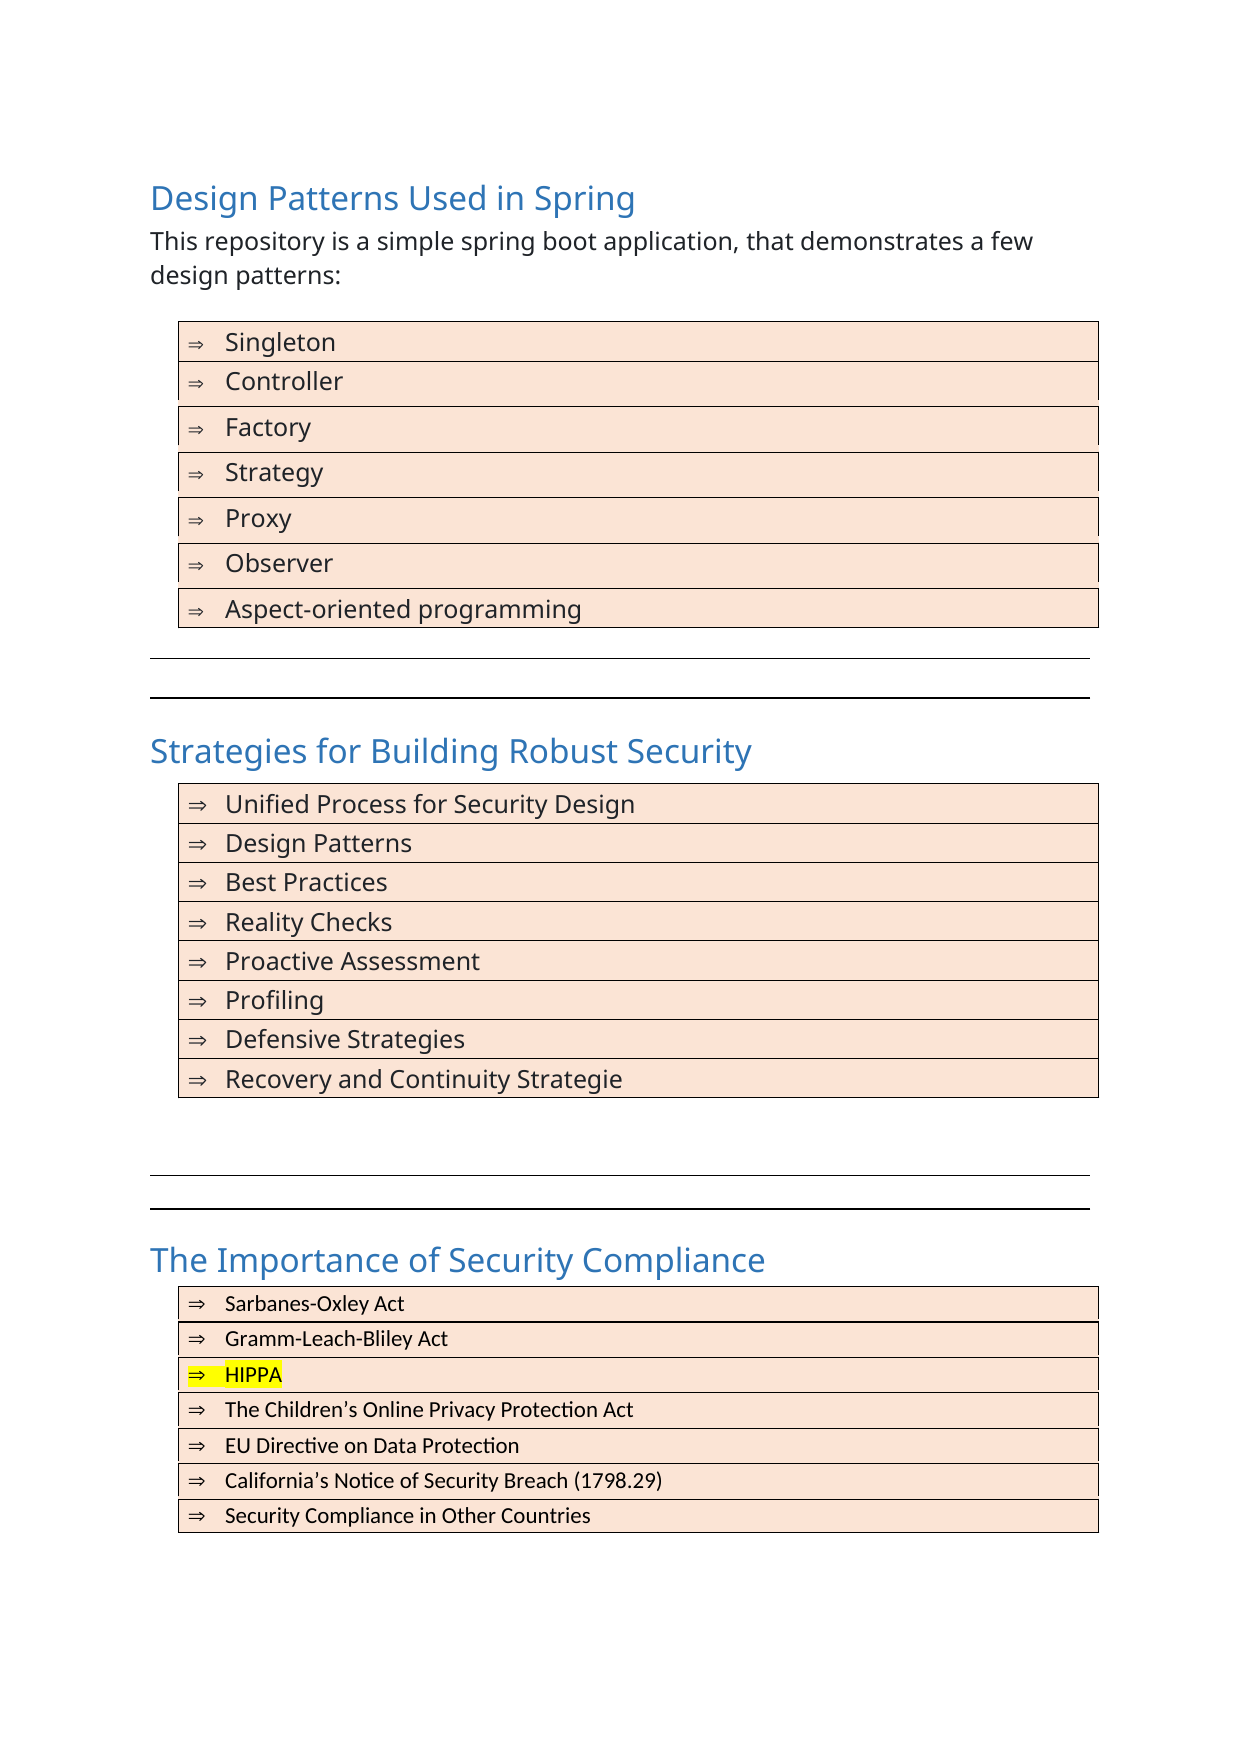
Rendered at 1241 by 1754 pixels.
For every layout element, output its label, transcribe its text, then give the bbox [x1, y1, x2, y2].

list Singleton [179, 322, 1098, 361]
list Gramm-Leach-Bliley Act [179, 1323, 1098, 1355]
list Proxy [179, 498, 1098, 536]
text This repository is a simple spring boot application, that demonstrates a few design patterns: [150, 224, 1090, 292]
list Design Patterns [179, 824, 1098, 862]
list Proactive Assessment [179, 941, 1098, 980]
list Observer [179, 544, 1098, 582]
list Factory [179, 407, 1098, 445]
list Security Compliance in Other Countries [179, 1500, 1098, 1532]
list Recovery and Continuity Strategie [179, 1059, 1098, 1097]
list Unified Process for Security Design [179, 784, 1098, 823]
subtitle Design Patterns Used in Spring [150, 175, 1090, 220]
list Aspect-oriented programming [179, 589, 1098, 627]
list Sarbanes-Oxley Act [179, 1287, 1098, 1319]
list Reality Checks [179, 902, 1098, 940]
list Best Practices [179, 863, 1098, 901]
list EU Directive on Data Protection [179, 1429, 1098, 1461]
subtitle Strategies for Building Robust Security [150, 728, 1090, 773]
subtitle The Importance of Security Compliance [150, 1237, 1090, 1282]
list Profiling [179, 981, 1098, 1019]
list Controller [179, 362, 1098, 400]
list Strategy [179, 453, 1098, 491]
list California’s Notice of Security Breach (1798.29) [179, 1464, 1098, 1496]
list Defensive Strategies [179, 1020, 1098, 1058]
list The Children’s Online Privacy Protection Act [179, 1393, 1098, 1426]
list HIPPA [179, 1358, 1098, 1390]
